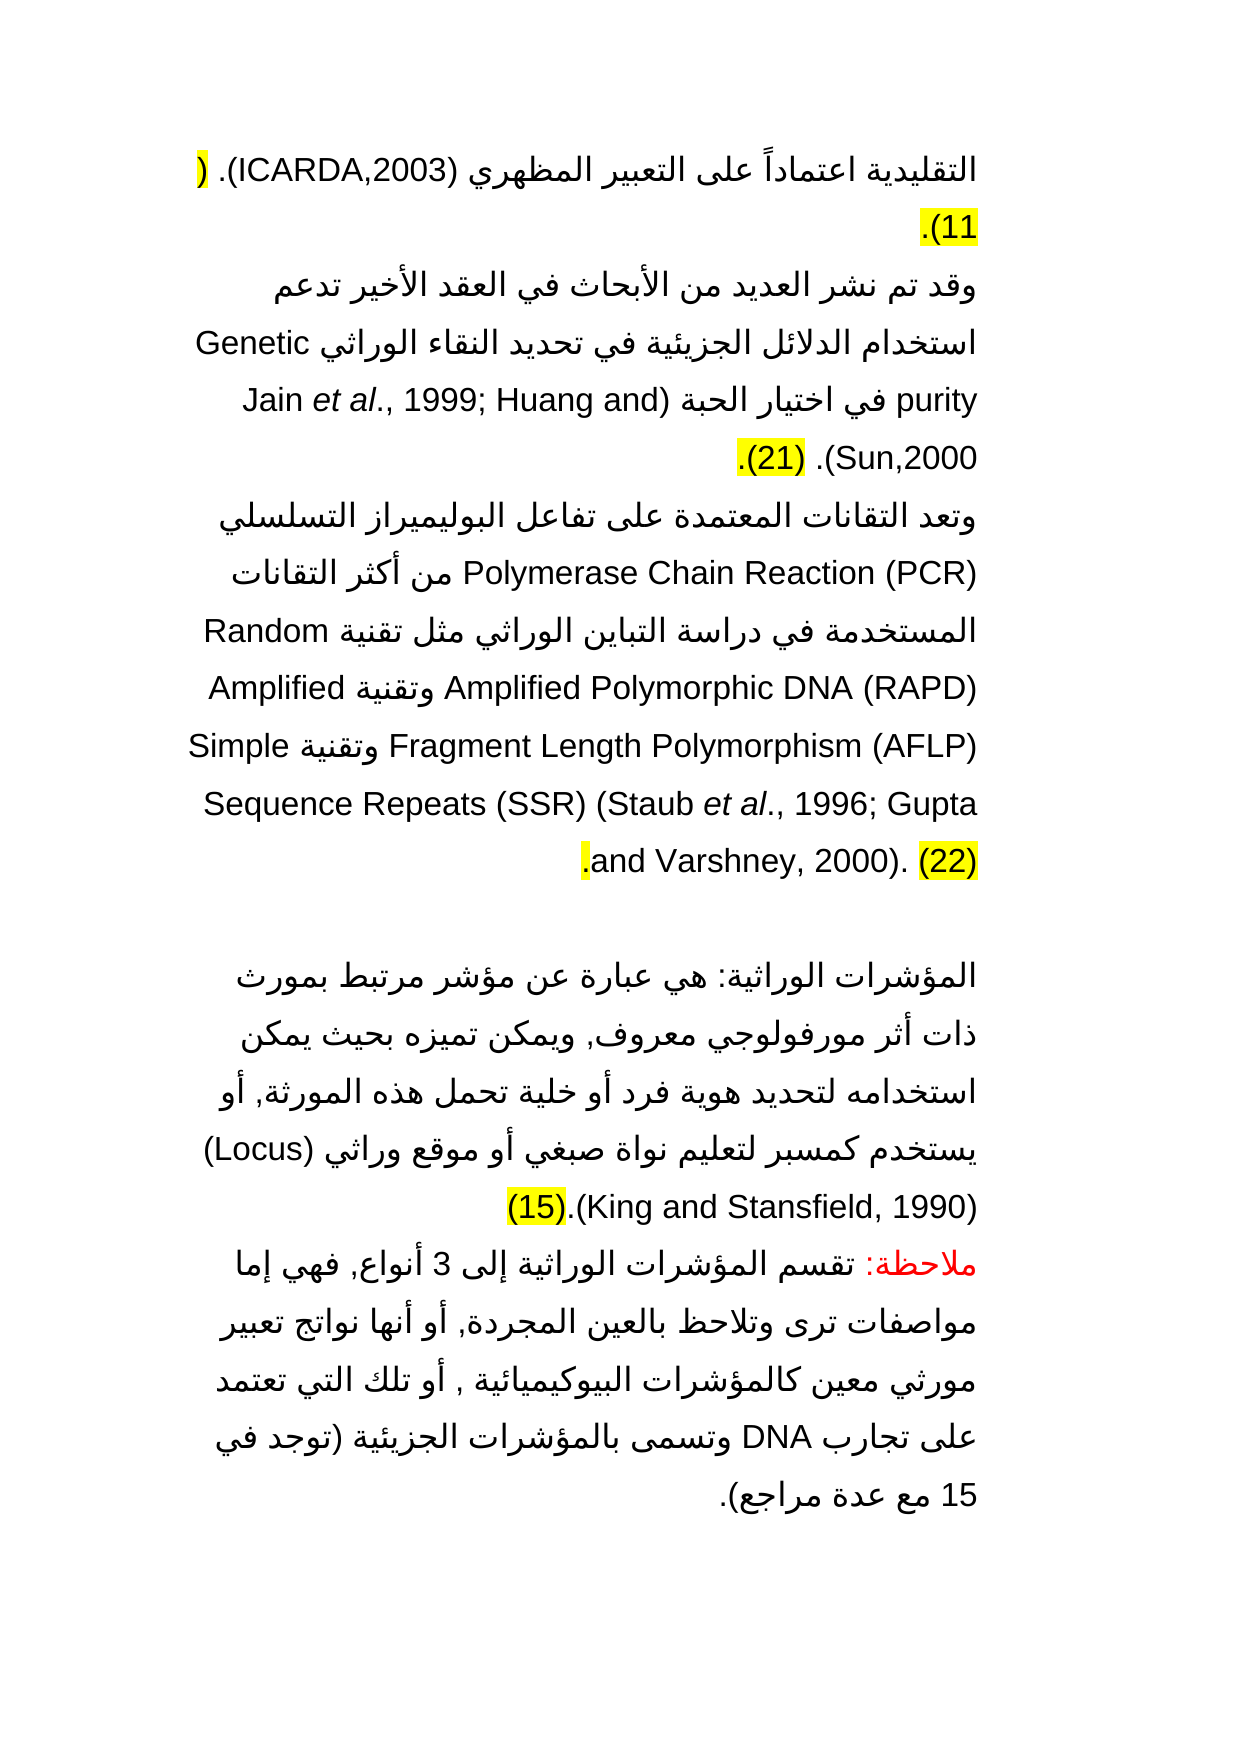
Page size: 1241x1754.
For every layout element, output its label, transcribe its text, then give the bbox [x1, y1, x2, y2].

list وتعد التقانات المعتمدة على تفاعل البوليميراز التسلسلي Polymerase Chain Reaction (PCR) من أكثر التقانات المستخدمة في دراسة التباين الوراثي مثل تقنية Random Amplified Polymorphic DNA (RAPD) وتقنية Amplified Fragment Length Polymorphism (AFLP) وتقنية Simple Sequence Repeats (SSR) (Staub et al., 1996; Gupta and Varshney, 2000). (22). [187, 496, 978, 880]
list المؤشرات الوراثية: هي عبارة عن مؤشر مرتبط بمورث ذات أثر مورفولوجي معروف, ويمكن تميزه بحيث يمكن استخدامه لتحديد هوية فرد أو خلية تحمل هذه المورثة, أو يستخدم كمسبر لتعليم نواة صبغي أو موقع وراثي (Locus) (King and Stansfield, 1990).(15) [187, 956, 978, 1225]
list ملاحظة: تقسم المؤشرات الوراثية إلى 3 أنواع, فهي إما مواصفات ترى وتلاحظ بالعين المجردة, أو أنها نواتج تعبير مورثي معين كالمؤشرات البيوكيميائية , أو تلك التي تعتمد على تجارب DNA وتسمى بالمؤشرات الجزيئية (توجد في 15 مع عدة مراجع). [187, 1244, 978, 1513]
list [187, 150, 978, 246]
list وقد تم نشر العديد من الأبحاث في العقد الأخير تدعم استخدام الدلائل الجزيئية في تحديد النقاء الوراثي Genetic purity في اختيار الحبة (Jain et al., 1999; Huang and Sun,2000). (21). [187, 265, 978, 476]
